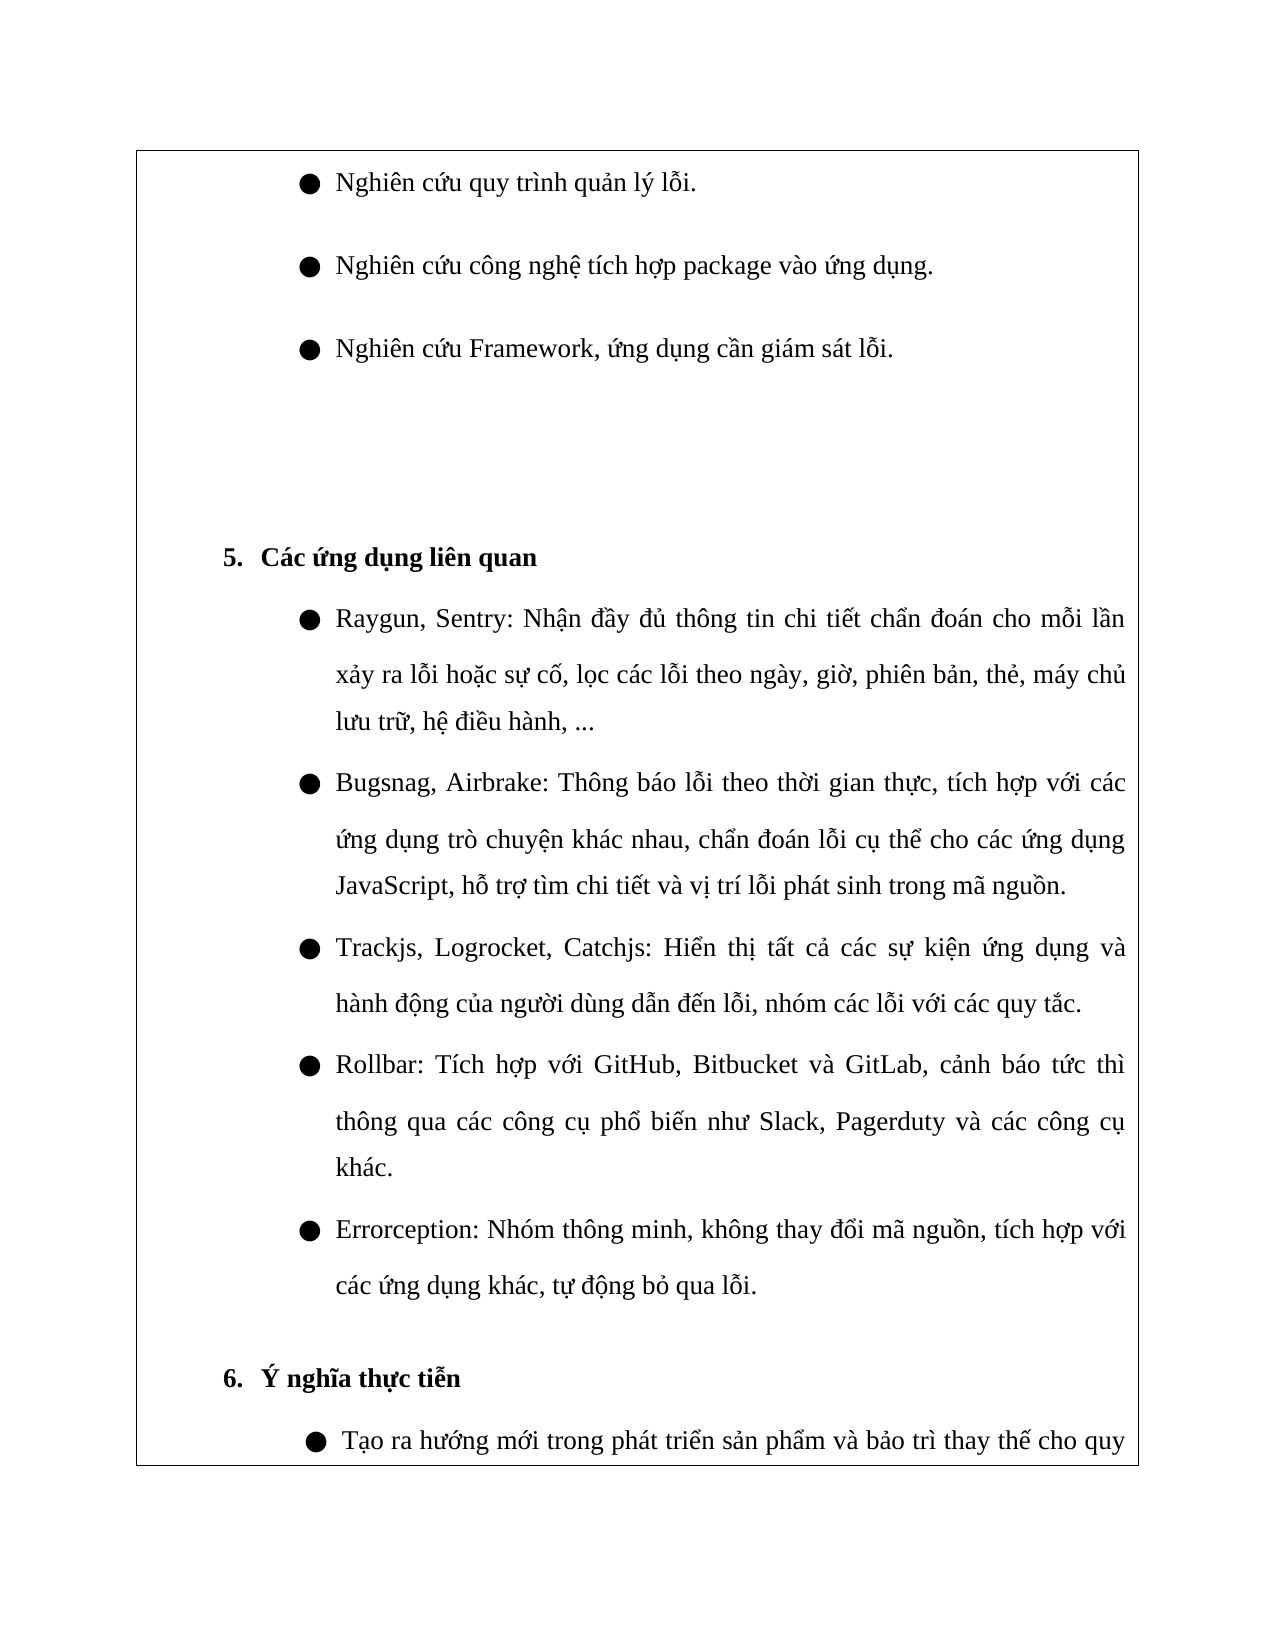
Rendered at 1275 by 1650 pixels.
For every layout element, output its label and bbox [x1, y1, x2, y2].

table_cell [137, 151, 1138, 1465]
